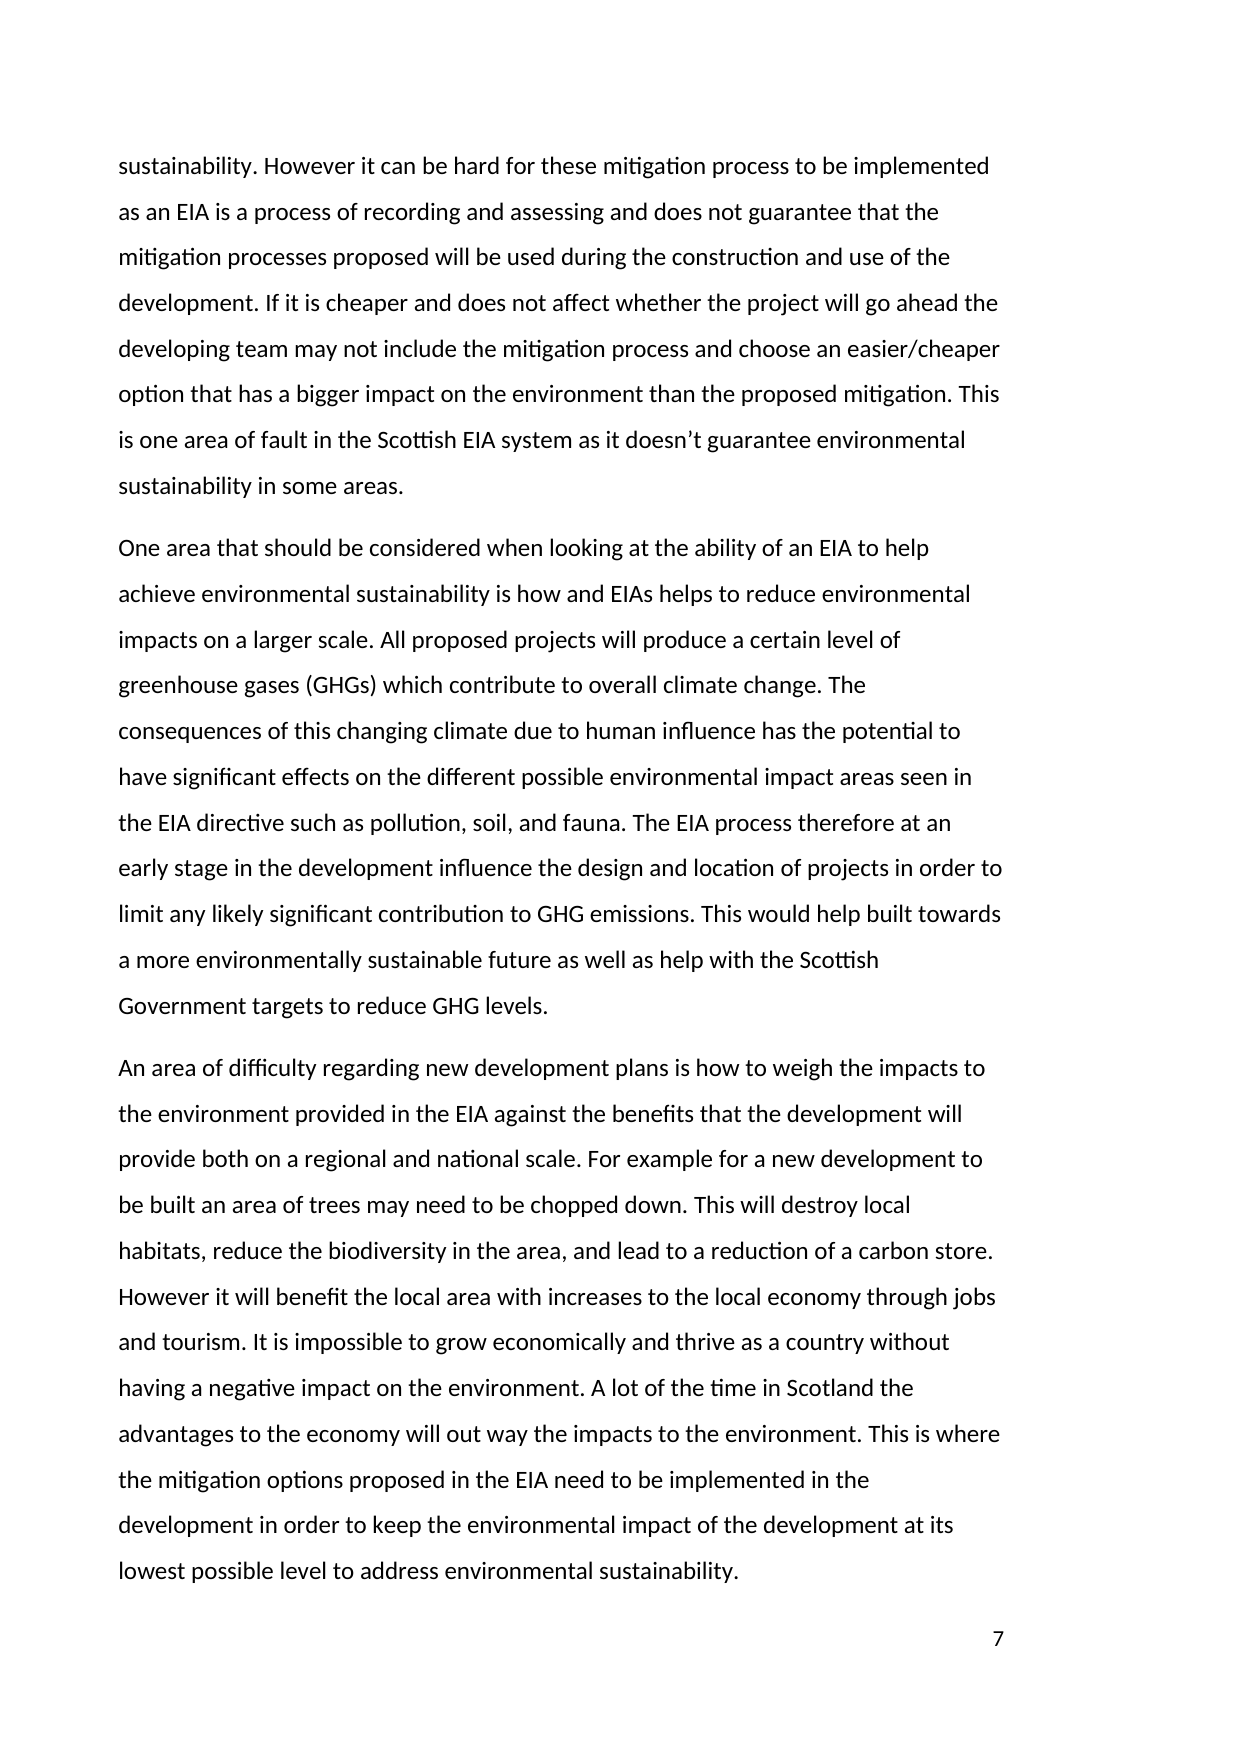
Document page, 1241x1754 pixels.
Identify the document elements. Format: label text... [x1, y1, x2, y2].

text An area of difficulty regarding new development plans is how to weigh the impacts to the environment provided in the EIA against the benefits that the development will provide both on a regional and national scale. For example for a new development to be built an area of trees may need to be chopped down. This will destroy local habitats, reduce the biodiversity in the area, and lead to a reduction of a carbon store. However it will benefit the local area with increases to the local economy through jobs and tourism. It is impossible to grow economically and thrive as a country without having a negative impact on the environment. A lot of the time in Scotland the advantages to the economy will out way the impacts to the environment. This is where the mitigation options proposed in the EIA need to be implemented in the development in order to keep the environmental impact of the development at its lowest possible level to address environmental sustainability. [118, 1052, 1004, 1586]
text One area that should be considered when looking at the ability of an EIA to help achieve environmental sustainability is how and EIAs helps to reduce environmental impacts on a larger scale. All proposed projects will produce a certain level of greenhouse gases (GHGs) which contribute to overall climate change. The consequences of this changing climate due to human influence has the potential to have significant effects on the different possible environmental impact areas seen in the EIA directive such as pollution, soil, and fauna. The EIA process therefore at an early stage in the development influence the design and location of projects in order to limit any likely significant contribution to GHG emissions. This would help built towards a more environmentally sustainable future as well as help with the Scottish Government targets to reduce GHG levels. [118, 532, 1004, 1020]
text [118, 150, 1004, 501]
